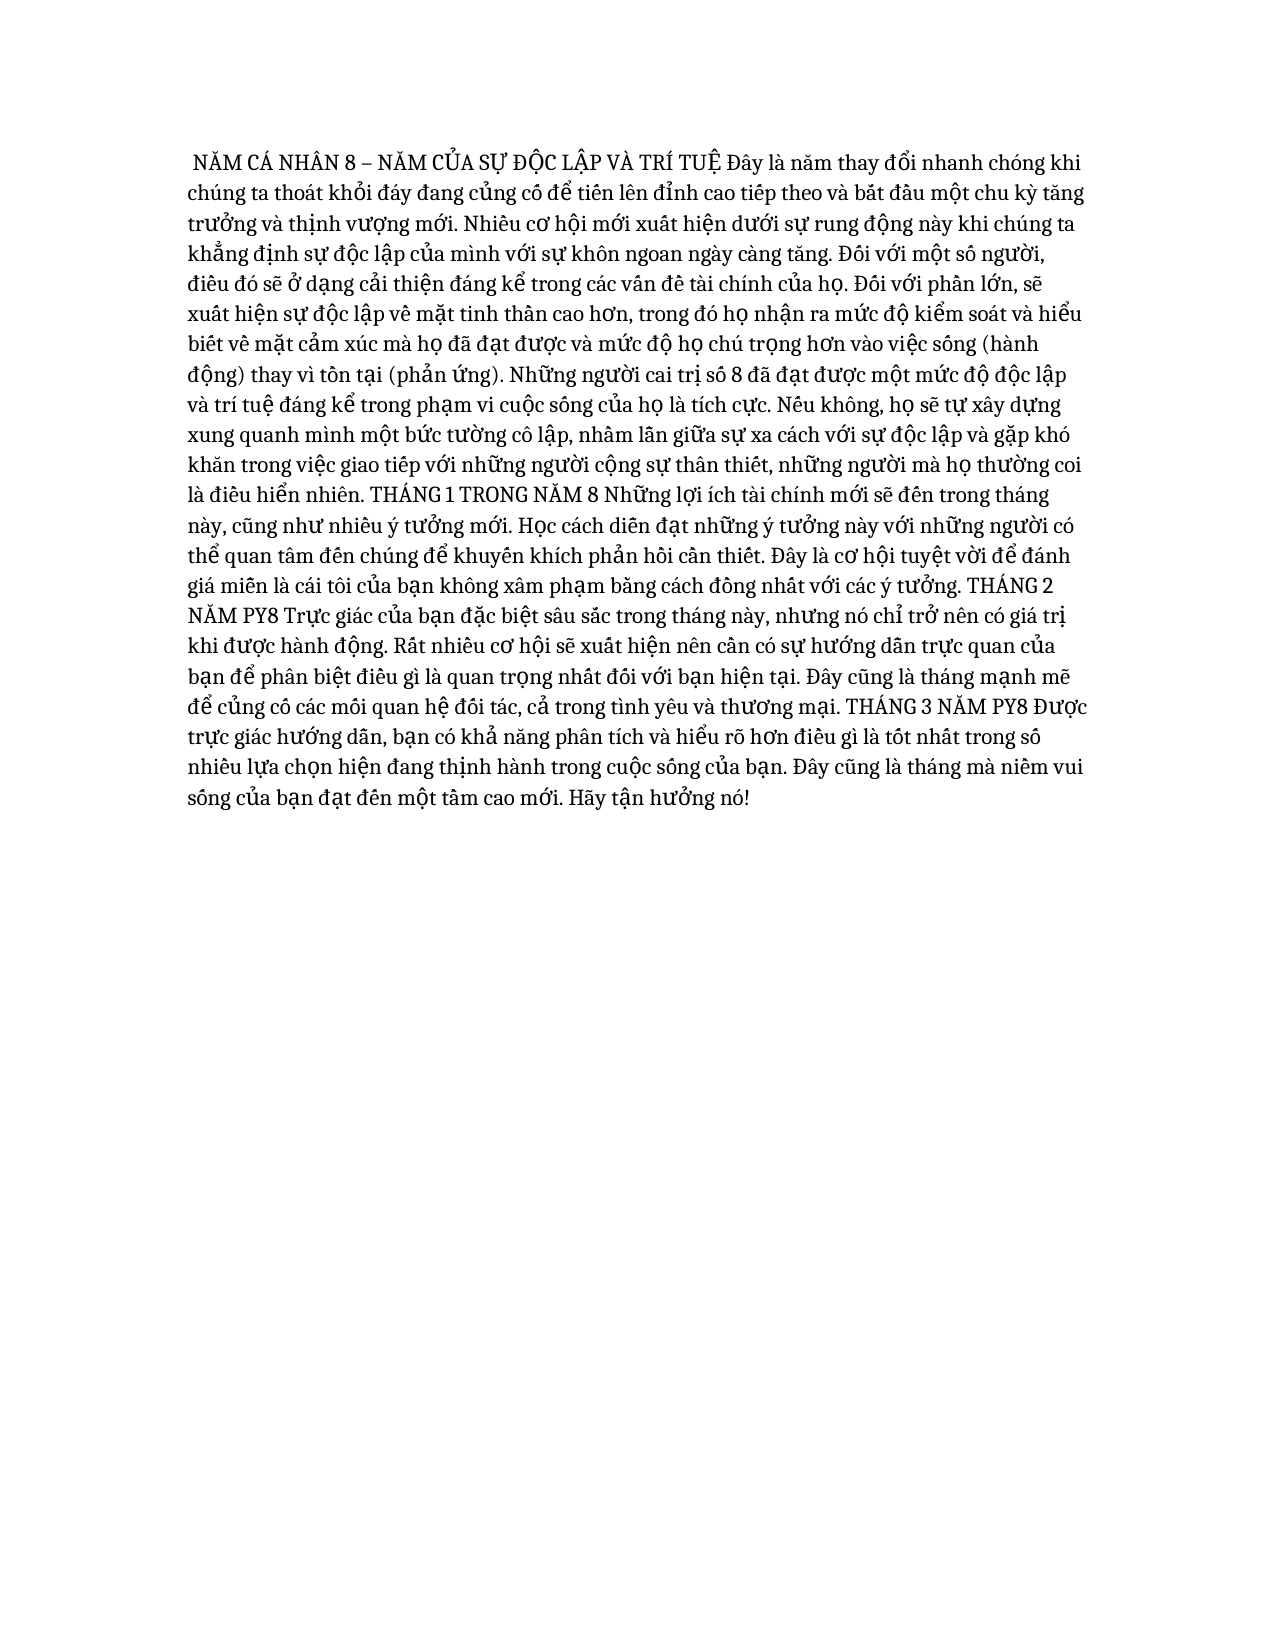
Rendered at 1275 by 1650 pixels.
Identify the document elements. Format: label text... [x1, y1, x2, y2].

text NĂM CÁ NHÂN 8 – NĂM CỦA SỰ ĐỘC LẬP VÀ TRÍ TUỆ Đây là năm thay đổi nhanh chóng khi chúng ta thoát khỏi đáy đang củng cố để tiến lên đỉnh cao tiếp theo và bắt đầu một chu kỳ tăng trưởng và thịnh vượng mới. Nhiều cơ hội mới xuất hiện dưới sự rung động này khi chúng ta khẳng định sự độc lập của mình với sự khôn ngoan ngày càng tăng. Đối với một số người, điều đó sẽ ở dạng cải thiện đáng kể trong các vấn đề tài chính của họ. Đối với phần lớn, sẽ xuất hiện sự độc lập về mặt tinh thần cao hơn, trong đó họ nhận ra mức độ kiểm soát và hiểu biết về mặt cảm xúc mà họ đã đạt được và mức độ họ chú trọng hơn vào việc sống (hành động) thay vì tồn tại (phản ứng). Những người cai trị số 8 đã đạt được một mức độ độc lập và trí tuệ đáng kể trong phạm vi cuộc sống của họ là tích cực. Nếu không, họ sẽ tự xây dựng xung quanh mình một bức tường cô lập, nhầm lẫn giữa sự xa cách với sự độc lập và gặp khó khăn trong việc giao tiếp với những người cộng sự thân thiết, những người mà họ thường coi là điều hiển nhiên. THÁNG 1 TRONG NĂM 8 Những lợi ích tài chính mới sẽ đến trong tháng này, cũng như nhiều ý tưởng mới. Học cách diễn đạt những ý tưởng này với những người có thể quan tâm đến chúng để khuyến khích phản hồi cần thiết. Đây là cơ hội tuyệt vời để đánh giá miễn là cái tôi của bạn không xâm phạm bằng cách đồng nhất với các ý tưởng. THÁNG 2 NĂM PY8 Trực giác của bạn đặc biệt sâu sắc trong tháng này, nhưng nó chỉ trở nên có giá trị khi được hành động. Rất nhiều cơ hội sẽ xuất hiện nên cần có sự hướng dẫn trực quan của bạn để phân biệt điều gì là quan trọng nhất đối với bạn hiện tại. Đây cũng là tháng mạnh mẽ để củng cố các mối quan hệ đối tác, cả trong tình yêu và thương mại. THÁNG 3 NĂM PY8 Được trực giác hướng dẫn, bạn có khả năng phân tích và hiểu rõ hơn điều gì là tốt nhất trong số nhiều lựa chọn hiện đang thịnh hành trong cuộc sống của bạn. Đây cũng là tháng mà niềm vui sống của bạn đạt đến một tầm cao mới. Hãy tận hưởng nó! [187, 150, 1087, 811]
